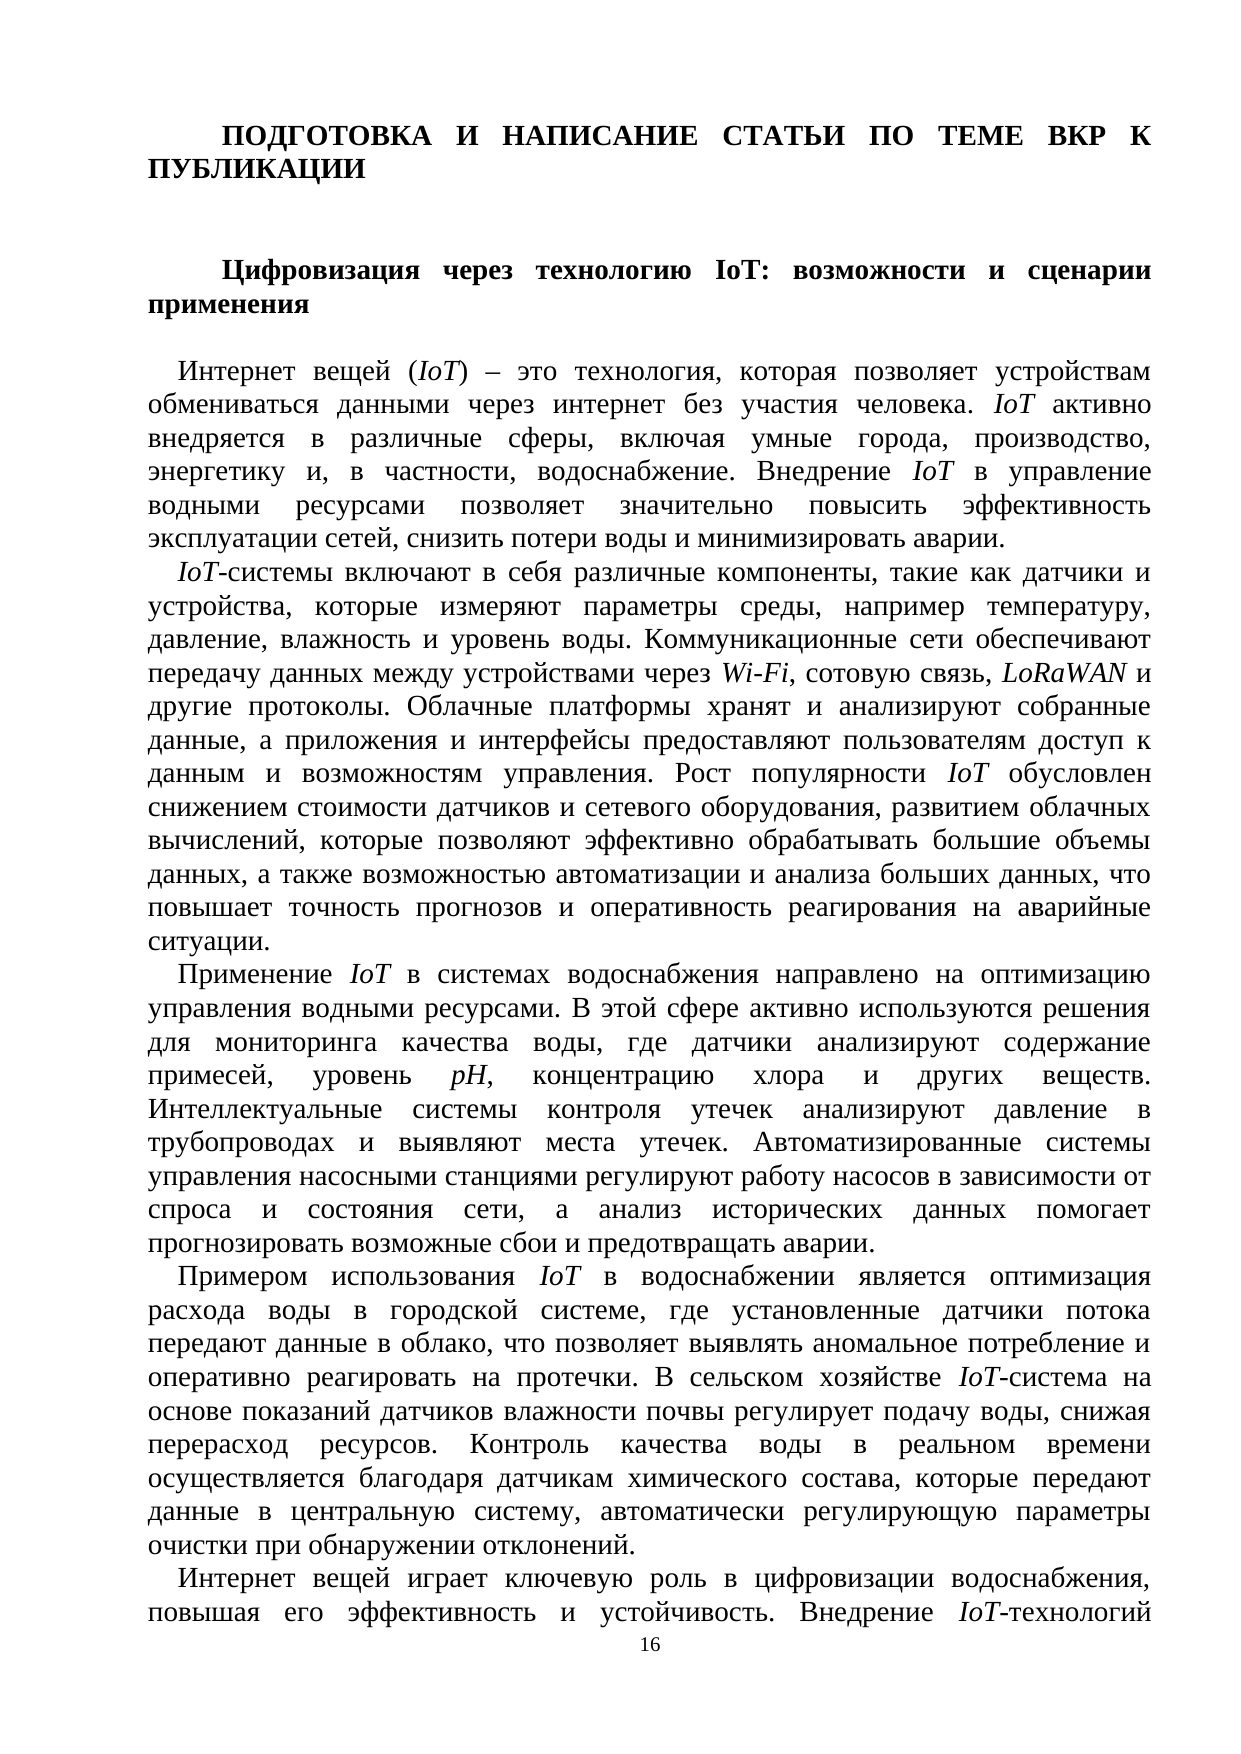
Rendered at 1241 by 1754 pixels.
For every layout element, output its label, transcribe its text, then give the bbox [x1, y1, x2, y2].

text Примером использования IoT в водоснабжении является оптимизация расхода воды в городской системе, где установленные датчики потока передают данные в облако, что позволяет выявлять аномальное потребление и оперативно реагировать на протечки. В сельском хозяйстве IoT-система на основе показаний датчиков влажности почвы регулирует подачу воды, снижая перерасход ресурсов. Контроль качества воды в реальном времени осуществляется благодаря датчикам химического состава, которые передают данные в центральную систему, автоматически регулирующую параметры очистки при обнаружении отклонений. [148, 1258, 1152, 1560]
text IoT-системы включают в себя различные компоненты, такие как датчики и устройства, которые измеряют параметры среды, например температуру, давление, влажность и уровень воды. Коммуникационные сети обеспечивают передачу данных между устройствами через Wi-Fi, сотовую связь, LoRaWAN и другие протоколы. Облачные платформы хранят и анализируют собранные данные, а приложения и интерфейсы предоставляют пользователям доступ к данным и возможностям управления. Рост популярности IoT обусловлен снижением стоимости датчиков и сетевого оборудования, развитием облачных вычислений, которые позволяют эффективно обрабатывать большие объемы данных, а также возможностью автоматизации и анализа больших данных, что повышает точность прогнозов и оперативность реагирования на аварийные ситуации. [148, 554, 1152, 957]
text Цифровизация через технологию IoT: возможности и сценарии применения [148, 252, 1152, 319]
text Применение IoT в системах водоснабжения направлено на оптимизацию управления водными ресурсами. В этой сфере активно используются решения для мониторинга качества воды, где датчики анализируют содержание примесей, уровень pH, концентрацию хлора и других веществ. Интеллектуальные системы контроля утечек анализируют давление в трубопроводах и выявляют места утечек. Автоматизированные системы управления насосными станциями регулируют работу насосов в зависимости от спроса и состояния сети, а анализ исторических данных помогает прогнозировать возможные сбои и предотвращать аварии. [148, 957, 1152, 1258]
text Интернет вещей (IoT) – это технология, которая позволяет устройствам обмениваться данными через интернет без участия человека. IoT активно внедряется в различные сферы, включая умные города, производство, энергетику и, в частности, водоснабжение. Внедрение IoT в управление водными ресурсами позволяет значительно повысить эффективность эксплуатации сетей, снизить потери воды и минимизировать аварии. [148, 353, 1152, 554]
text Подготовка и написание статьи по теме ВКР к публикации [148, 118, 1152, 185]
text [148, 1560, 1152, 1627]
